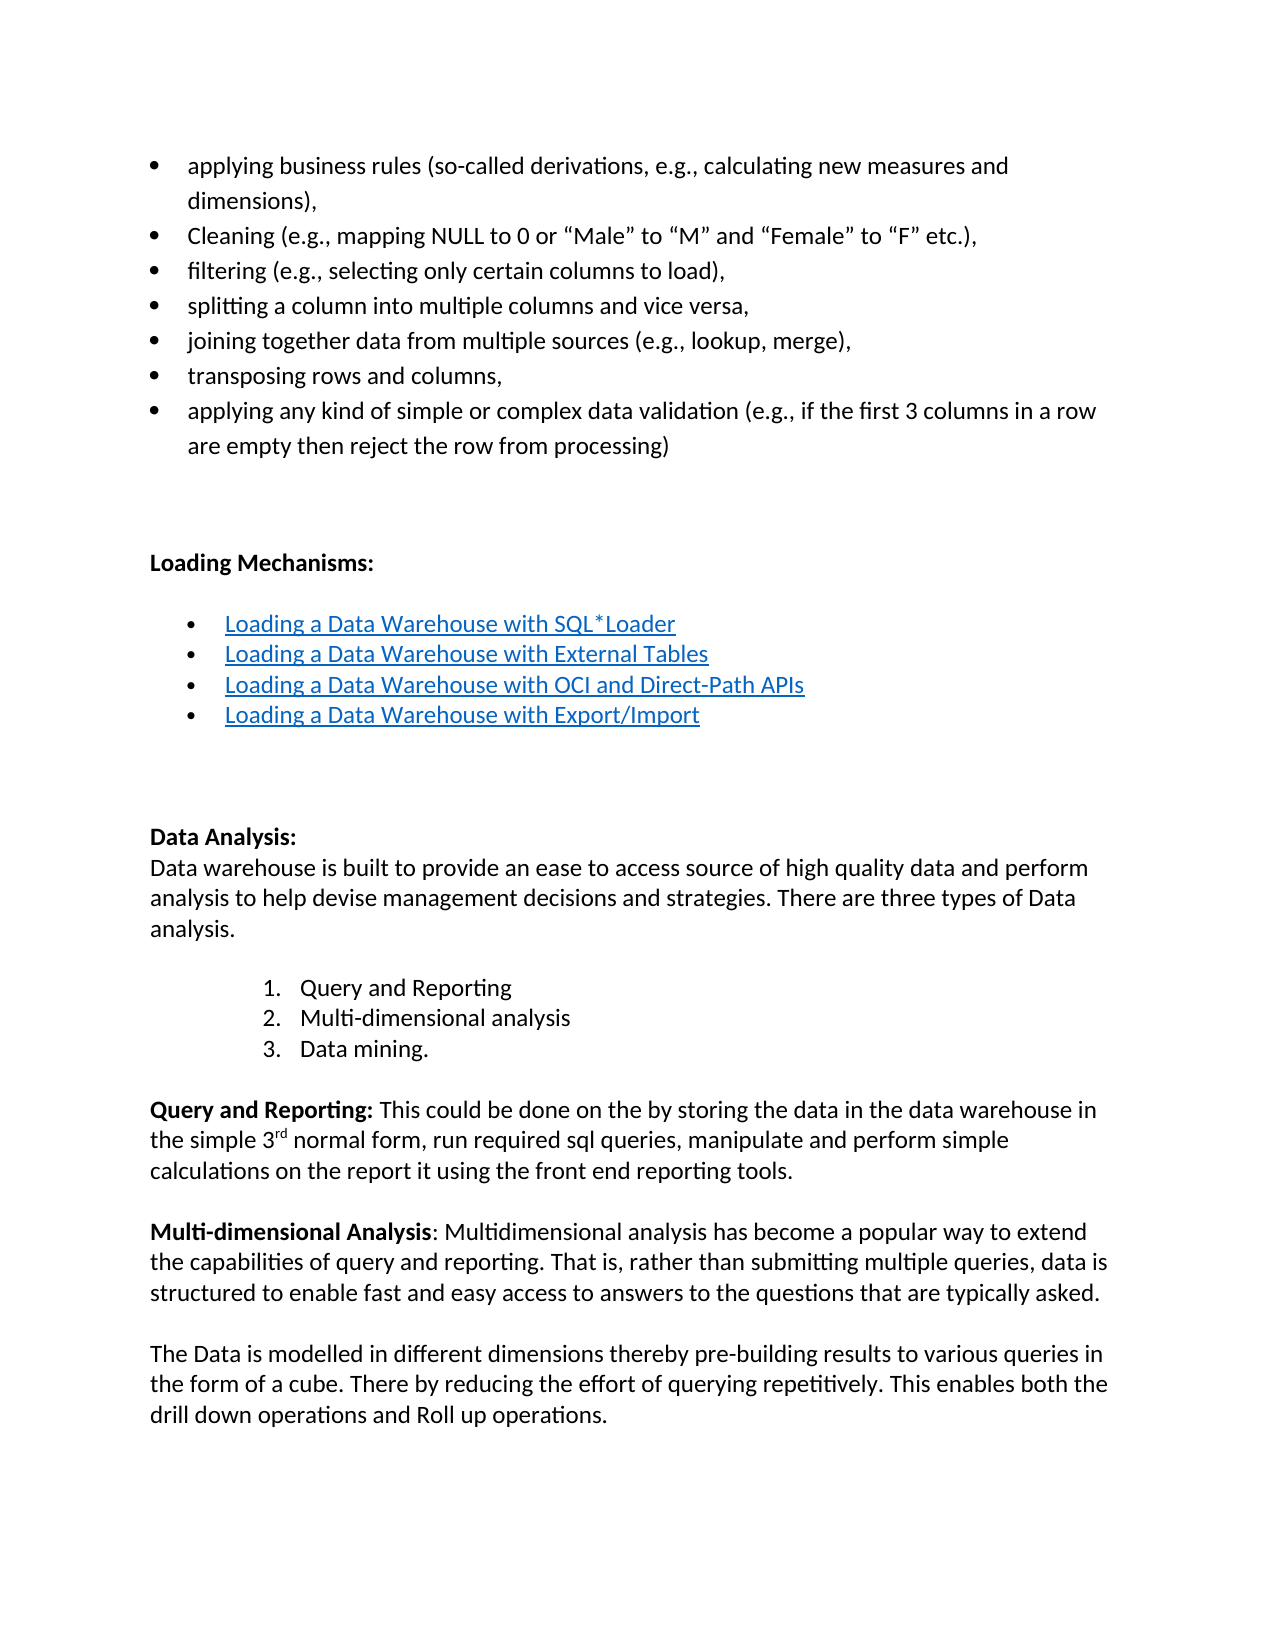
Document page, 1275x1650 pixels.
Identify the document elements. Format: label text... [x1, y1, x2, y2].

list Loading a Data Warehouse with Export/Import [187, 699, 1125, 730]
list Cleaning (e.g., mapping NULL to 0 or “Male” to “M” and “Female” to “F” etc.), [150, 220, 1125, 251]
list Data mining. [262, 1033, 1125, 1063]
list Loading a Data Warehouse with SQL*Loader [187, 608, 1125, 638]
text The Data is modelled in different dimensions thereby pre-building results to various queries in the form of a cube. There by reducing the effort of querying repetitively. This enables both the drill down operations and Roll up operations. [150, 1338, 1125, 1429]
list splitting a column into multiple columns and vice versa, [150, 290, 1125, 321]
list filtering (e.g., selecting only certain columns to load), [150, 255, 1125, 286]
text Loading Mechanisms: [150, 547, 1125, 577]
list applying business rules (so-called derivations, e.g., calculating new measures and dimensions), [150, 150, 1125, 216]
list Query and Reporting [262, 972, 1125, 1002]
list joining together data from multiple sources (e.g., lookup, merge), [150, 325, 1125, 356]
list Loading a Data Warehouse with External Tables [187, 638, 1125, 669]
list transposing rows and columns, [150, 360, 1125, 391]
text Query and Reporting: This could be done on the by storing the data in the data warehouse in the simple 3rd normal form, run required sql queries, manipulate and perform simple calculations on the report it using the front end reporting tools. [150, 1094, 1125, 1185]
text Data Analysis: [150, 822, 1125, 852]
text Data warehouse is built to provide an ease to access source of high quality data and perform analysis to help devise management decisions and strategies. There are three types of Data analysis. [150, 852, 1125, 944]
text Multi-dimensional Analysis: Multidimensional analysis has become a popular way to extend the capabilities of query and reporting. That is, rather than submitting multiple queries, data is structured to enable fast and easy access to answers to the questions that are typically asked. [150, 1216, 1125, 1307]
list Multi-dimensional analysis [262, 1002, 1125, 1033]
list applying any kind of simple or complex data validation (e.g., if the first 3 columns in a row are empty then reject the row from processing) [150, 395, 1125, 461]
list Loading a Data Warehouse with OCI and Direct-Path APIs [187, 669, 1125, 699]
